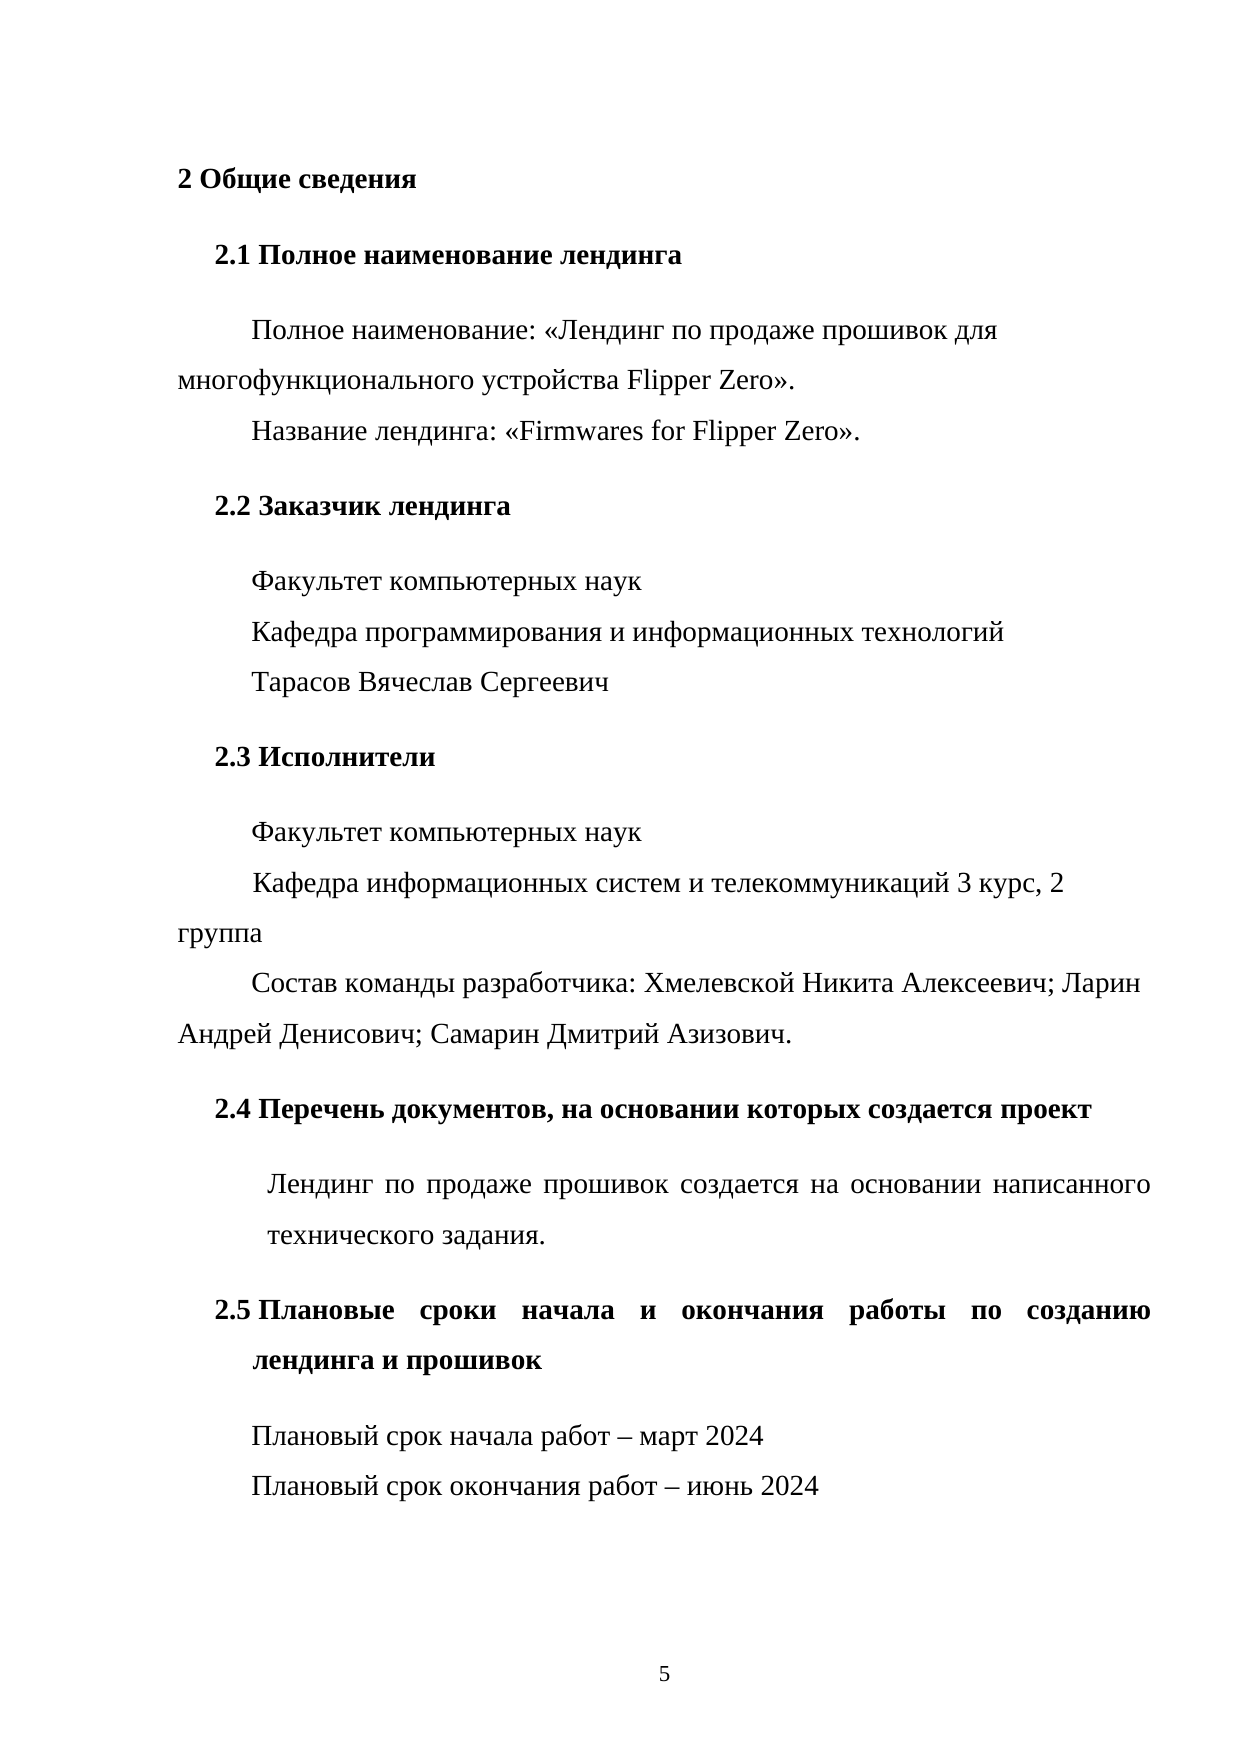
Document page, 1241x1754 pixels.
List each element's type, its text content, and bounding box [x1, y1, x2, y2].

list Плановые сроки начала и окончания работы по созданию лендинга и прошивок [214, 1292, 1152, 1376]
text Состав команды разработчика: Хмелевской Никита Алексеевич; Ларин Андрей Денисович; Самарин Дмитрий Азизович. [177, 966, 1152, 1049]
text Плановый срок окончания работ – июнь 2024 [177, 1468, 1152, 1502]
list Исполнители [214, 739, 1152, 773]
list Полное наименование лендинга [214, 237, 1152, 270]
text Общие сведения [177, 161, 1152, 195]
list Заказчик лендинга [214, 488, 1152, 522]
text Тарасов Вячеслав Сергеевич [177, 664, 1152, 697]
text Лендинг по продаже прошивок создается на основании написанного технического задания. [267, 1166, 1152, 1250]
text Плановый срок начала работ – март 2024 [177, 1418, 1152, 1451]
text Факультет компьютерных наук [177, 563, 1152, 597]
text Кафедра информационных систем и телекоммуникаций 3 курс, 2 группа [177, 865, 1152, 949]
text Факультет компьютерных наук [177, 814, 1152, 848]
text Кафедра программирования и информационных технологий [177, 614, 1152, 647]
list Перечень документов, на основании которых создается проект [214, 1091, 1152, 1125]
text Название лендинга: «Firmwares for Flipper Zero». [177, 413, 1152, 446]
text Полное наименование: «Лендинг по продаже прошивок для многофункционального устройства Flipper Zero». [177, 312, 1152, 396]
